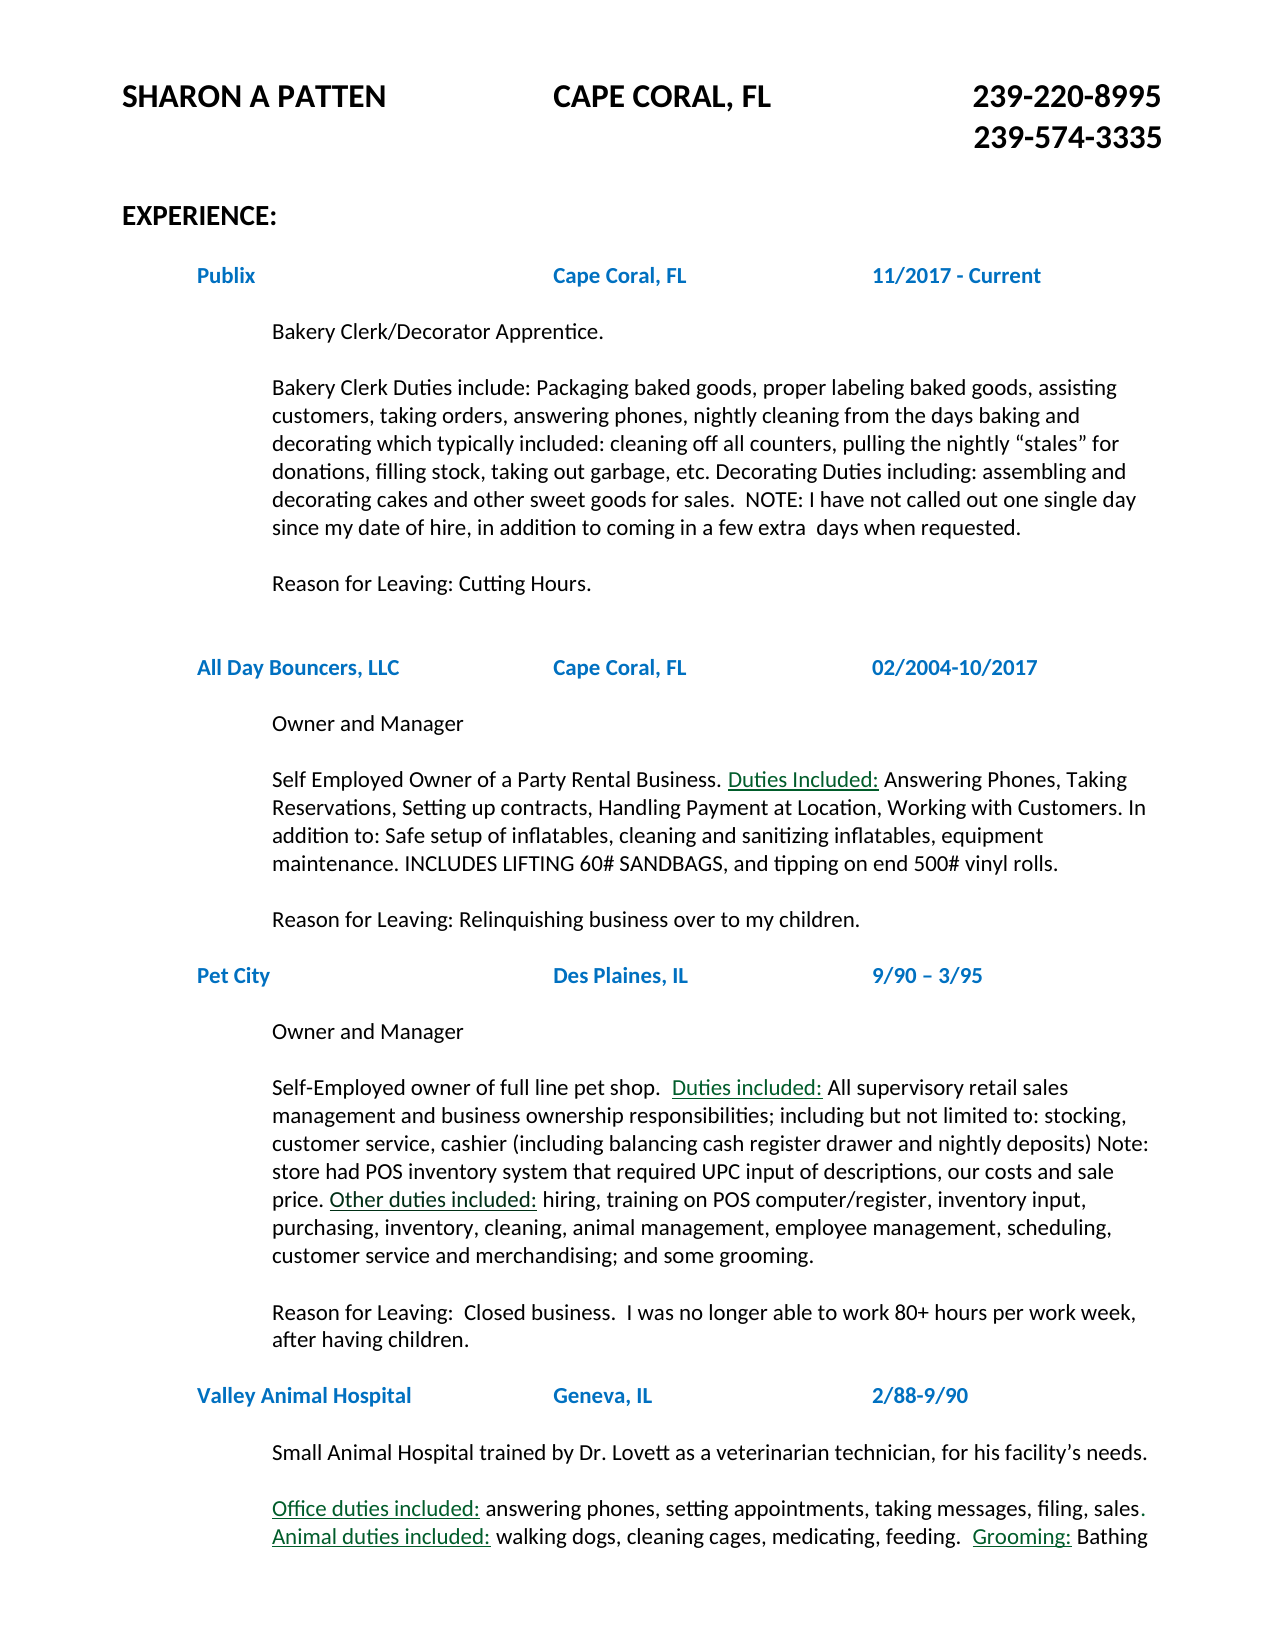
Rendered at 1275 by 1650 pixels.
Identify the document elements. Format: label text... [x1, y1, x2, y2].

text Bakery Clerk/Decorator Apprentice. [272, 317, 1162, 345]
text Reason for Leaving: Cutting Hours. [272, 569, 1162, 597]
text Reason for Leaving: Relinquishing business over to my children. [272, 905, 1162, 933]
text Self Employed Owner of a Party Rental Business. Duties Included: Answering Phones, Taking Reservations, Setting up contracts, Handling Payment at Location, Working with Customers. In addition to: Safe setup of inflatables, cleaning and sanitizing inflatables, equipment maintenance. INCLUDES LIFTING 60# SANDBAGS, and tipping on end 500# vinyl rolls. [272, 765, 1162, 877]
text Self-Employed owner of full line pet shop. Duties included: All supervisory retail sales management and business ownership responsibilities; including but not limited to: stocking, customer service, cashier (including balancing cash register drawer and nightly deposits) Note: store had POS inventory system that required UPC input of descriptions, our costs and sale price. Other duties included: hiring, training on POS computer/register, inventory input, purchasing, inventory, cleaning, animal management, employee management, scheduling, customer service and merchandising; and some grooming. [272, 1073, 1162, 1269]
text SHARON A PATTEN CAPE CORAL, FL 239-220-8995 [122, 75, 1162, 116]
text EXPERIENCE: [122, 197, 1162, 233]
text Small Animal Hospital trained by Dr. Lovett as a veterinarian technician, for his facility’s needs. [197, 1438, 1162, 1466]
text Owner and Manager [122, 709, 1162, 737]
text Pet City Des Plaines, IL 9/90 – 3/95 [122, 961, 1162, 989]
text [272, 1494, 1162, 1550]
text 239-574-3335 [122, 116, 1162, 156]
text Valley Animal Hospital Geneva, IL 2/88-9/90 [122, 1382, 1162, 1410]
text Owner and Manager [197, 1017, 1162, 1045]
text All Day Bouncers, LLC Cape Coral, FL 02/2004-10/2017 [122, 653, 1162, 681]
text Reason for Leaving: Closed business. I was no longer able to work 80+ hours per work week, after having children. [272, 1298, 1162, 1354]
text Publix Cape Coral, FL 11/2017 - Current [122, 261, 1162, 289]
text Bakery Clerk Duties include: Packaging baked goods, proper labeling baked goods, assisting customers, taking orders, answering phones, nightly cleaning from the days baking and decorating which typically included: cleaning off all counters, pulling the nightly “stales” for donations, filling stock, taking out garbage, etc. Decorating Duties including: assembling and decorating cakes and other sweet goods for sales. NOTE: I have not called out one single day since my date of hire, in addition to coming in a few extra days when requested. [272, 373, 1162, 541]
